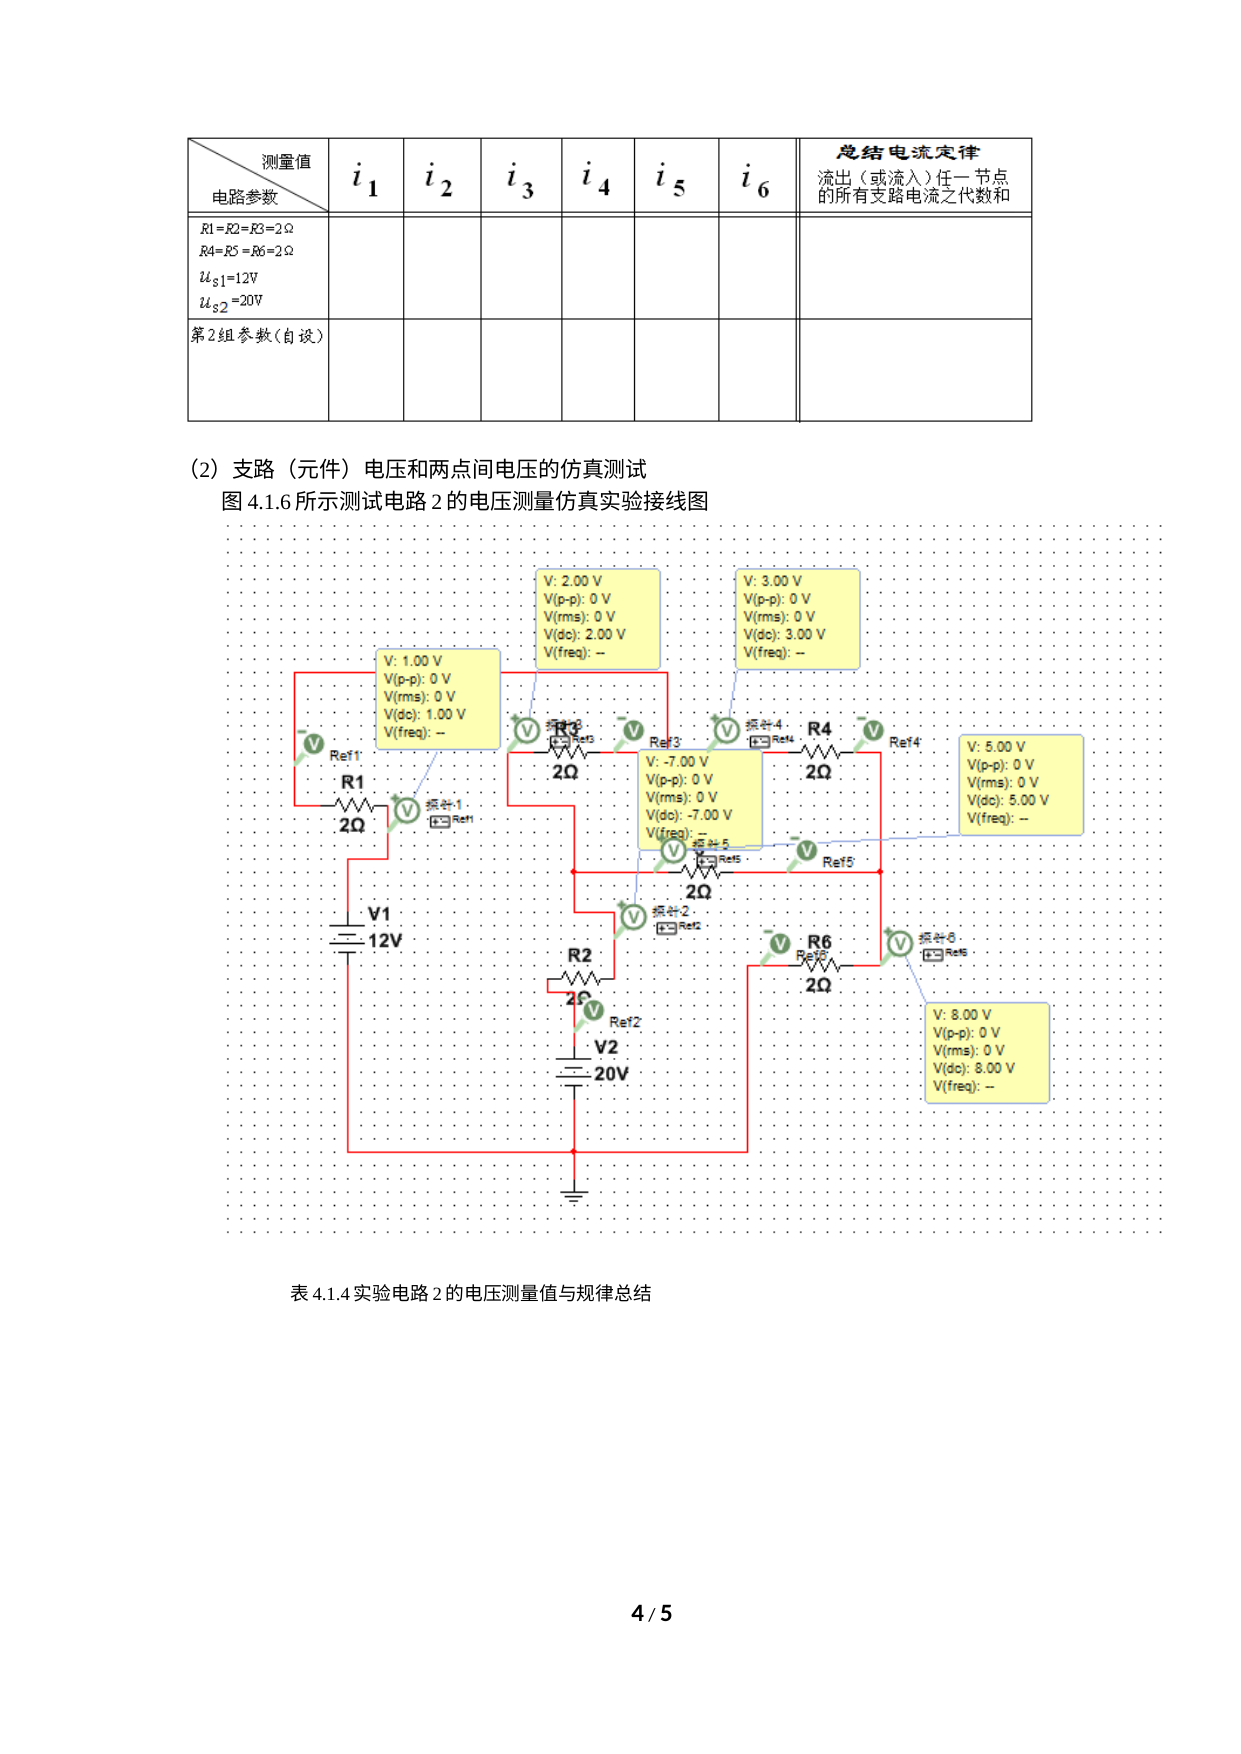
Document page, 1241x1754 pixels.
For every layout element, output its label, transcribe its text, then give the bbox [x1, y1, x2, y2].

text 表4.1.4实验电路2的电压测量值与规律总结 [177, 1278, 1122, 1306]
text 图4.1.6所示测试电路2的电压测量仿真实验接线图 [177, 484, 1122, 516]
picture [221, 524, 1166, 1245]
picture [177, 126, 1043, 430]
text （2）支路（元件）电压和两点间电压的仿真测试 [177, 451, 1122, 484]
